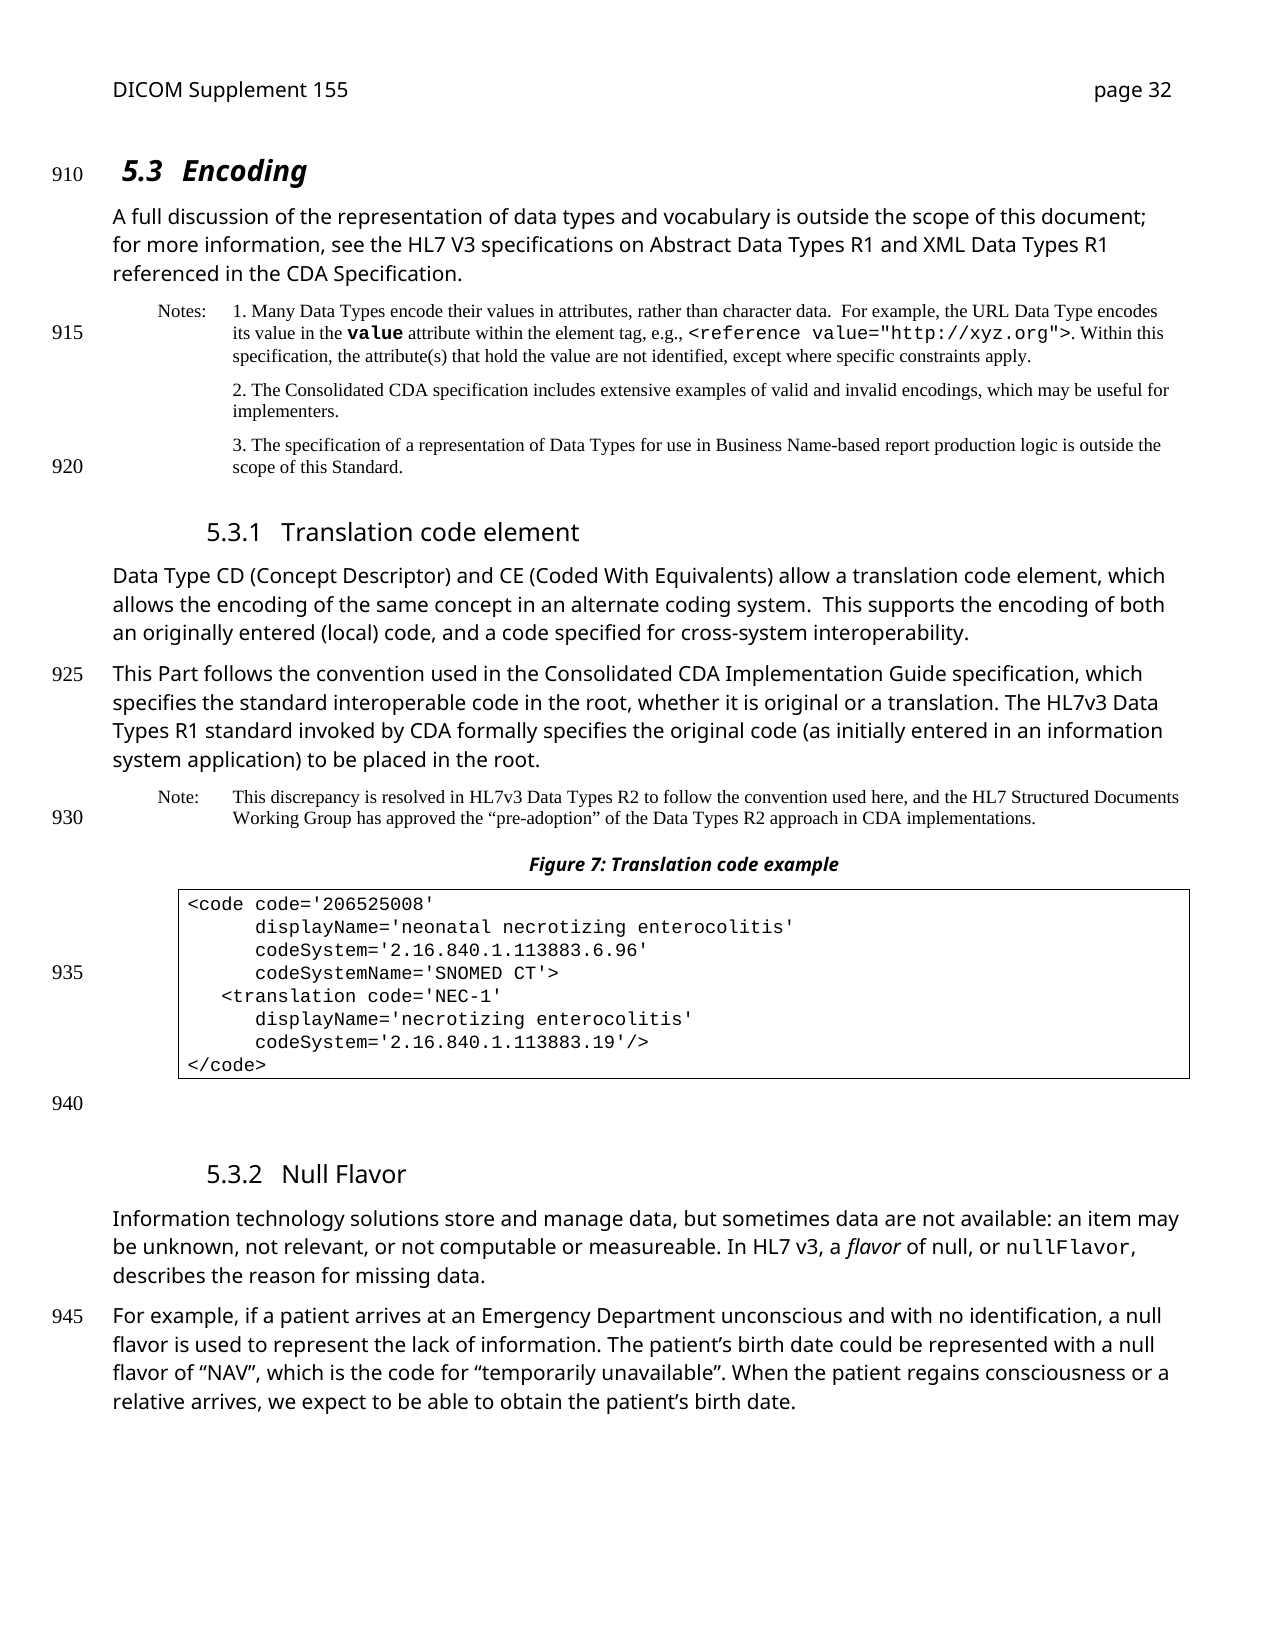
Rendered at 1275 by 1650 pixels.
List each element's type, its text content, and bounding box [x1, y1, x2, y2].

text codeSystem='2.16.840.1.113883.19'/> [179, 1027, 1189, 1049]
text 3. The specification of a representation of Data Types for use in Business Name-based report production logic is outside the scope of this Standard. [157, 434, 1181, 477]
subtitle Encoding [122, 150, 1181, 190]
subtitle Translation code element [206, 515, 1181, 549]
text Notes: 1. Many Data Types encode their values in attributes, rather than character data. For example, the URL Data Type encodes its value in the value attribute within the element tag, e.g., <reference value="http://xyz.org">. Within this specification, the attribute(s) that hold the value are not identified, except where specific constraints apply. [157, 300, 1181, 366]
text Data Type CD (Concept Descriptor) and CE (Coded With Equivalents) allow a translation code element, which allows the encoding of the same concept in an alternate coding system. This supports the encoding of both an originally entered (local) code, and a code specified for cross-system interoperability. [112, 562, 1181, 647]
text Information technology solutions store and manage data, but sometimes data are not available: an item may be unknown, not relevant, or not computable or measureable. In HL7 v3, a flavor of null, or nullFlavor, describes the reason for missing data. [112, 1204, 1181, 1289]
subtitle Null Flavor [206, 1157, 1181, 1191]
text This Part follows the convention used in the Consolidated CDA Implementation Guide specification, which specifies the standard interoperable code in the root, whether it is original or a translation. The HL7v3 Data Types R1 standard invoked by CDA formally specifies the original code (as initially entered in an information system application) to be placed in the root. [112, 659, 1181, 773]
text For example, if a patient arrives at an Emergency Department unconscious and with no identification, a null flavor is used to represent the lack of information. The patient’s birth date could be represented with a null flavor of “NAV”, which is the code for “temporarily unavailable”. When the patient regains consciousness or a relative arrives, we expect to be able to obtain the patient’s birth date. [112, 1302, 1181, 1415]
text <translation code='NEC-1' [179, 981, 1189, 1004]
text A full discussion of the representation of data types and vocabulary is outside the scope of this document; for more information, see the HL7 V3 specifications on Abstract Data Types R1 and XML Data Types R1 referenced in the CDA Specification. [112, 202, 1181, 287]
text </code> [179, 1049, 1189, 1078]
text codeSystemName='SNOMED CT'> [179, 958, 1189, 981]
text Figure 7: Translation code example [187, 849, 1181, 877]
text 2. The Consolidated CDA specification includes extensive examples of valid and invalid encodings, which may be useful for implementers. [157, 379, 1181, 422]
text <code code='206525008' [179, 890, 1189, 912]
text displayName='necrotizing enterocolitis' [179, 1004, 1189, 1027]
text Note: This discrepancy is resolved in HL7v3 Data Types R2 to follow the convention used here, and the HL7 Structured Documents Working Group has approved the “pre-adoption” of the Data Types R2 approach in CDA implementations. [157, 786, 1181, 829]
text displayName='neonatal necrotizing enterocolitis' codeSystem='2.16.840.1.113883.6.96' [179, 912, 1189, 958]
